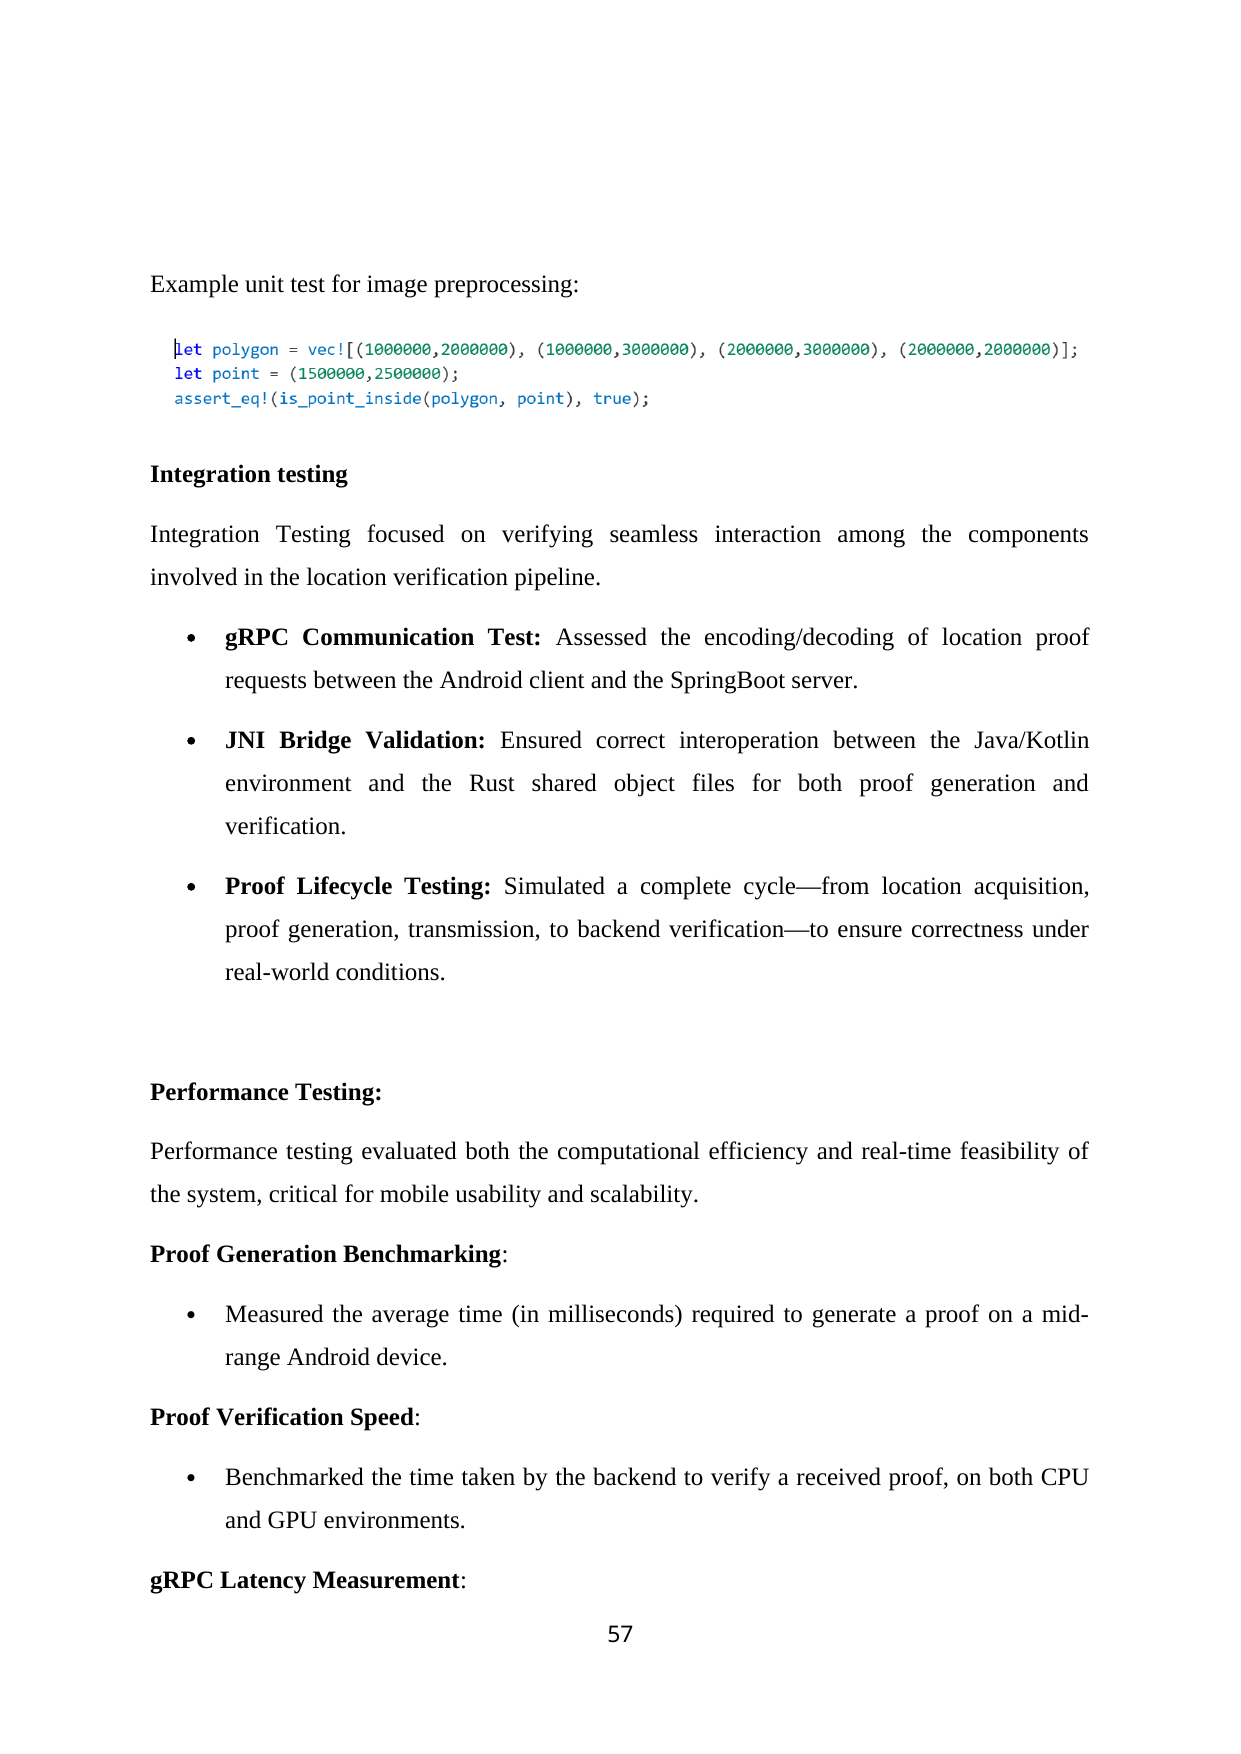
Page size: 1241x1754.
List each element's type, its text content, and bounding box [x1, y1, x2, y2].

text Proof Verification Speed: [150, 1402, 1090, 1431]
list Proof Lifecycle Testing: Simulated a complete cycle—from location acquisition, proof generation, transmission, to backend verification—to ensure correctness under real-world conditions. [187, 871, 1090, 986]
list JNI Bridge Validation: Ensured correct interoperation between the Java/Kotlin environment and the Rust shared object files for both proof generation and verification. [187, 725, 1090, 840]
list Benchmarked the time taken by the backend to verify a received proof, on both CPU and GPU environments. [187, 1462, 1090, 1534]
text Proof Generation Benchmarking: [150, 1239, 1090, 1268]
text Integration testing [150, 459, 1090, 488]
list Measured the average time (in milliseconds) required to generate a proof on a mid-range Android device. [187, 1299, 1090, 1371]
text Example unit test for image preprocessing: [150, 269, 1090, 298]
text Performance testing evaluated both the computational efficiency and real-time feasibility of the system, critical for mobile usability and scalability. [150, 1136, 1090, 1208]
text Performance Testing: [150, 1077, 1090, 1105]
list gRPC Communication Test: Assessed the encoding/decoding of location proof requests between the Android client and the SpringBoot server. [187, 622, 1090, 694]
text gRPC Latency Measurement: [150, 1565, 1090, 1593]
picture [150, 329, 1091, 427]
text Integration Testing focused on verifying seamless interaction among the components involved in the location verification pipeline. [150, 519, 1090, 591]
